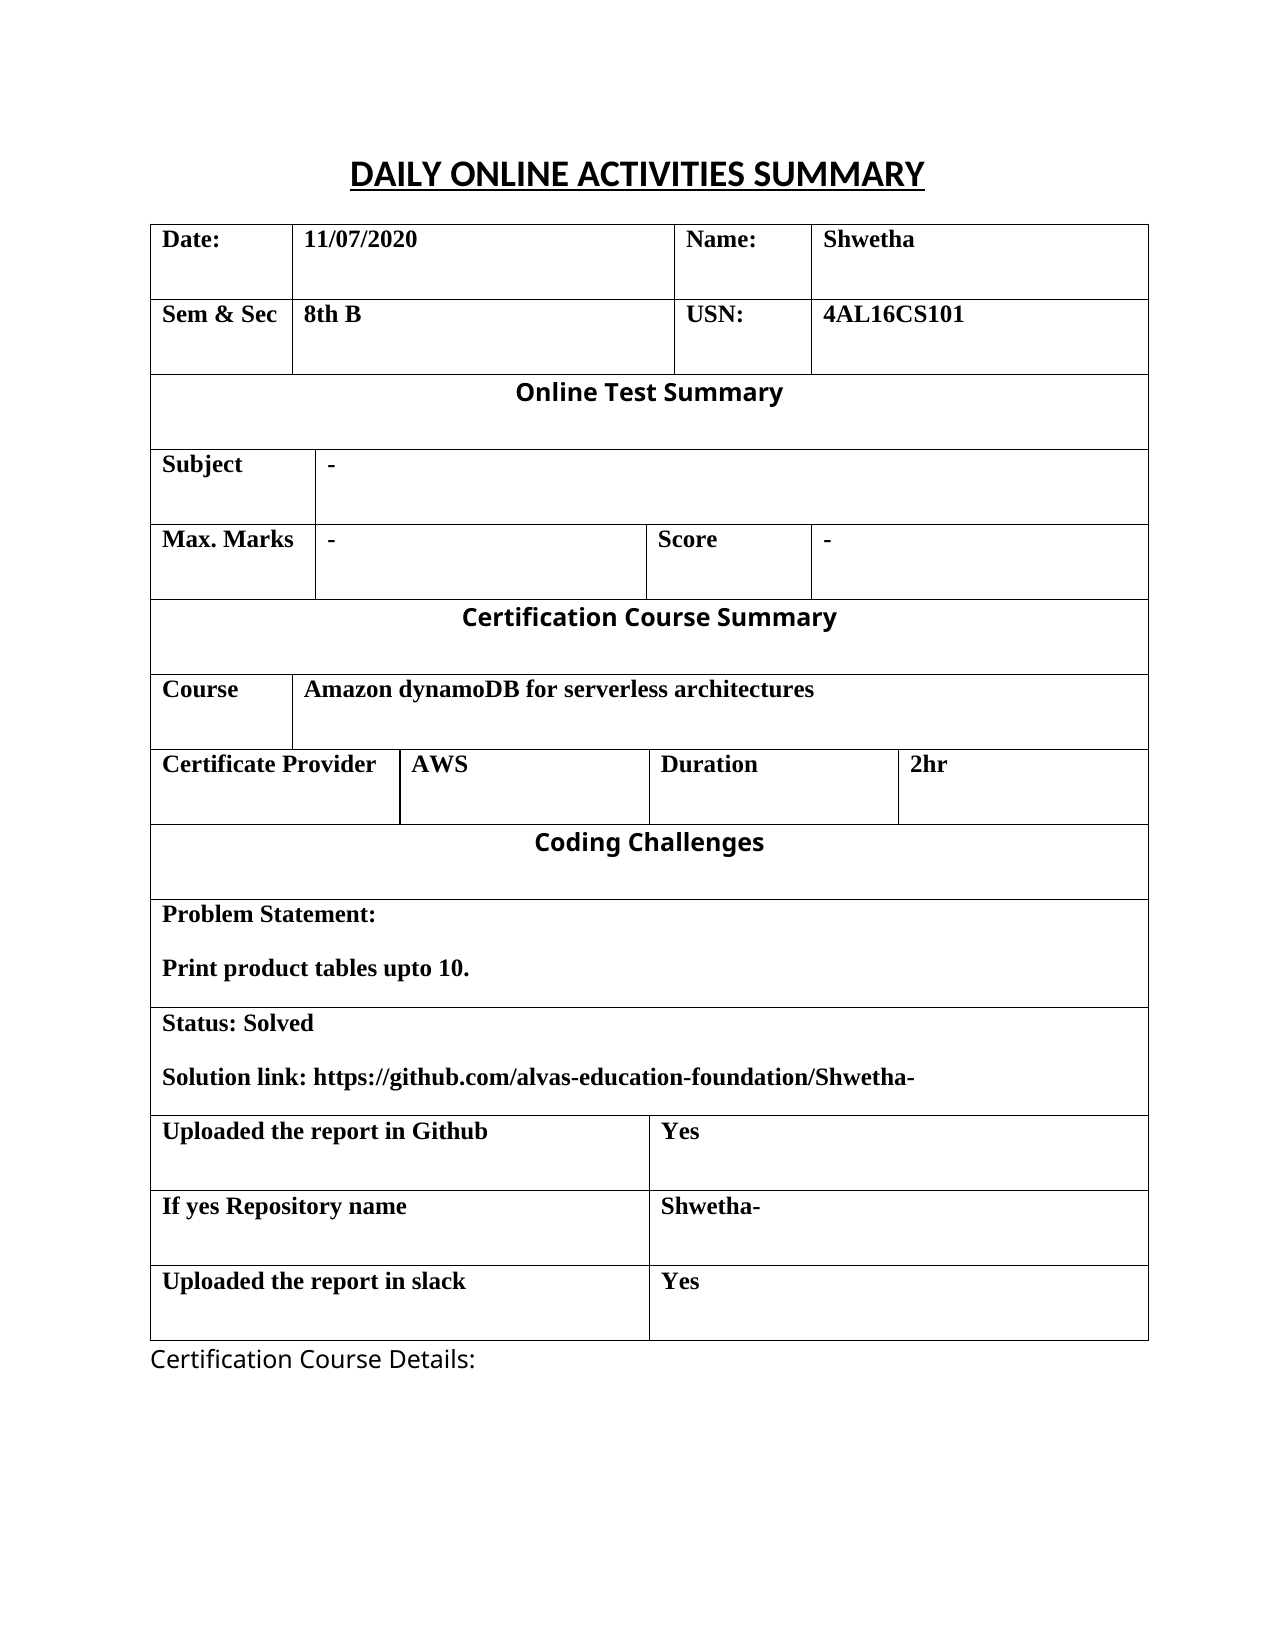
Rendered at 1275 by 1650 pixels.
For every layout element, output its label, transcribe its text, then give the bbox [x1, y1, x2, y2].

table_cell - [812, 525, 1148, 598]
table_cell Duration [650, 750, 898, 823]
table_cell - [316, 450, 1148, 523]
table_cell 2hr [899, 750, 1148, 823]
table_header Date: [151, 225, 292, 298]
table_cell Coding Challenges [151, 825, 1148, 898]
table_cell Max. Marks [151, 525, 315, 598]
table_cell Score [647, 525, 811, 598]
table_cell Certificate Provider [151, 750, 399, 823]
table_cell Status: Solved Solution link: https://github.com/alvas-education-foundation/Shwetha- [151, 1008, 1148, 1115]
table_cell AWS [401, 750, 649, 823]
table_header 11/07/2020 [293, 225, 674, 298]
table_cell USN: [675, 300, 811, 373]
table_cell Shwetha- [650, 1191, 1148, 1265]
table_cell Amazon dynamoDB for serverless architectures [293, 675, 1148, 748]
table_header Name: [675, 225, 811, 298]
table_cell - [316, 525, 646, 598]
table_header Shwetha [812, 225, 1148, 298]
table_cell Sem & Sec [151, 300, 292, 373]
text Certification Course Details: [150, 1341, 1125, 1375]
table_cell Subject [151, 450, 315, 523]
table_cell Yes [650, 1266, 1148, 1340]
table_cell 4AL16CS101 [812, 300, 1148, 373]
table_cell Certification Course Summary [151, 600, 1148, 673]
table_cell 8th B [293, 300, 674, 373]
table_cell Uploaded the report in Github [151, 1116, 649, 1190]
table_cell If yes Repository name [151, 1191, 649, 1265]
table_cell Problem Statement: Print product tables upto 10. [151, 900, 1148, 1007]
table_cell Yes [650, 1116, 1148, 1190]
table_cell Online Test Summary [151, 375, 1148, 448]
text DAILY ONLINE ACTIVITIES SUMMARY [150, 150, 1125, 196]
table_cell Course [151, 675, 292, 748]
table_cell Uploaded the report in slack [151, 1266, 649, 1340]
